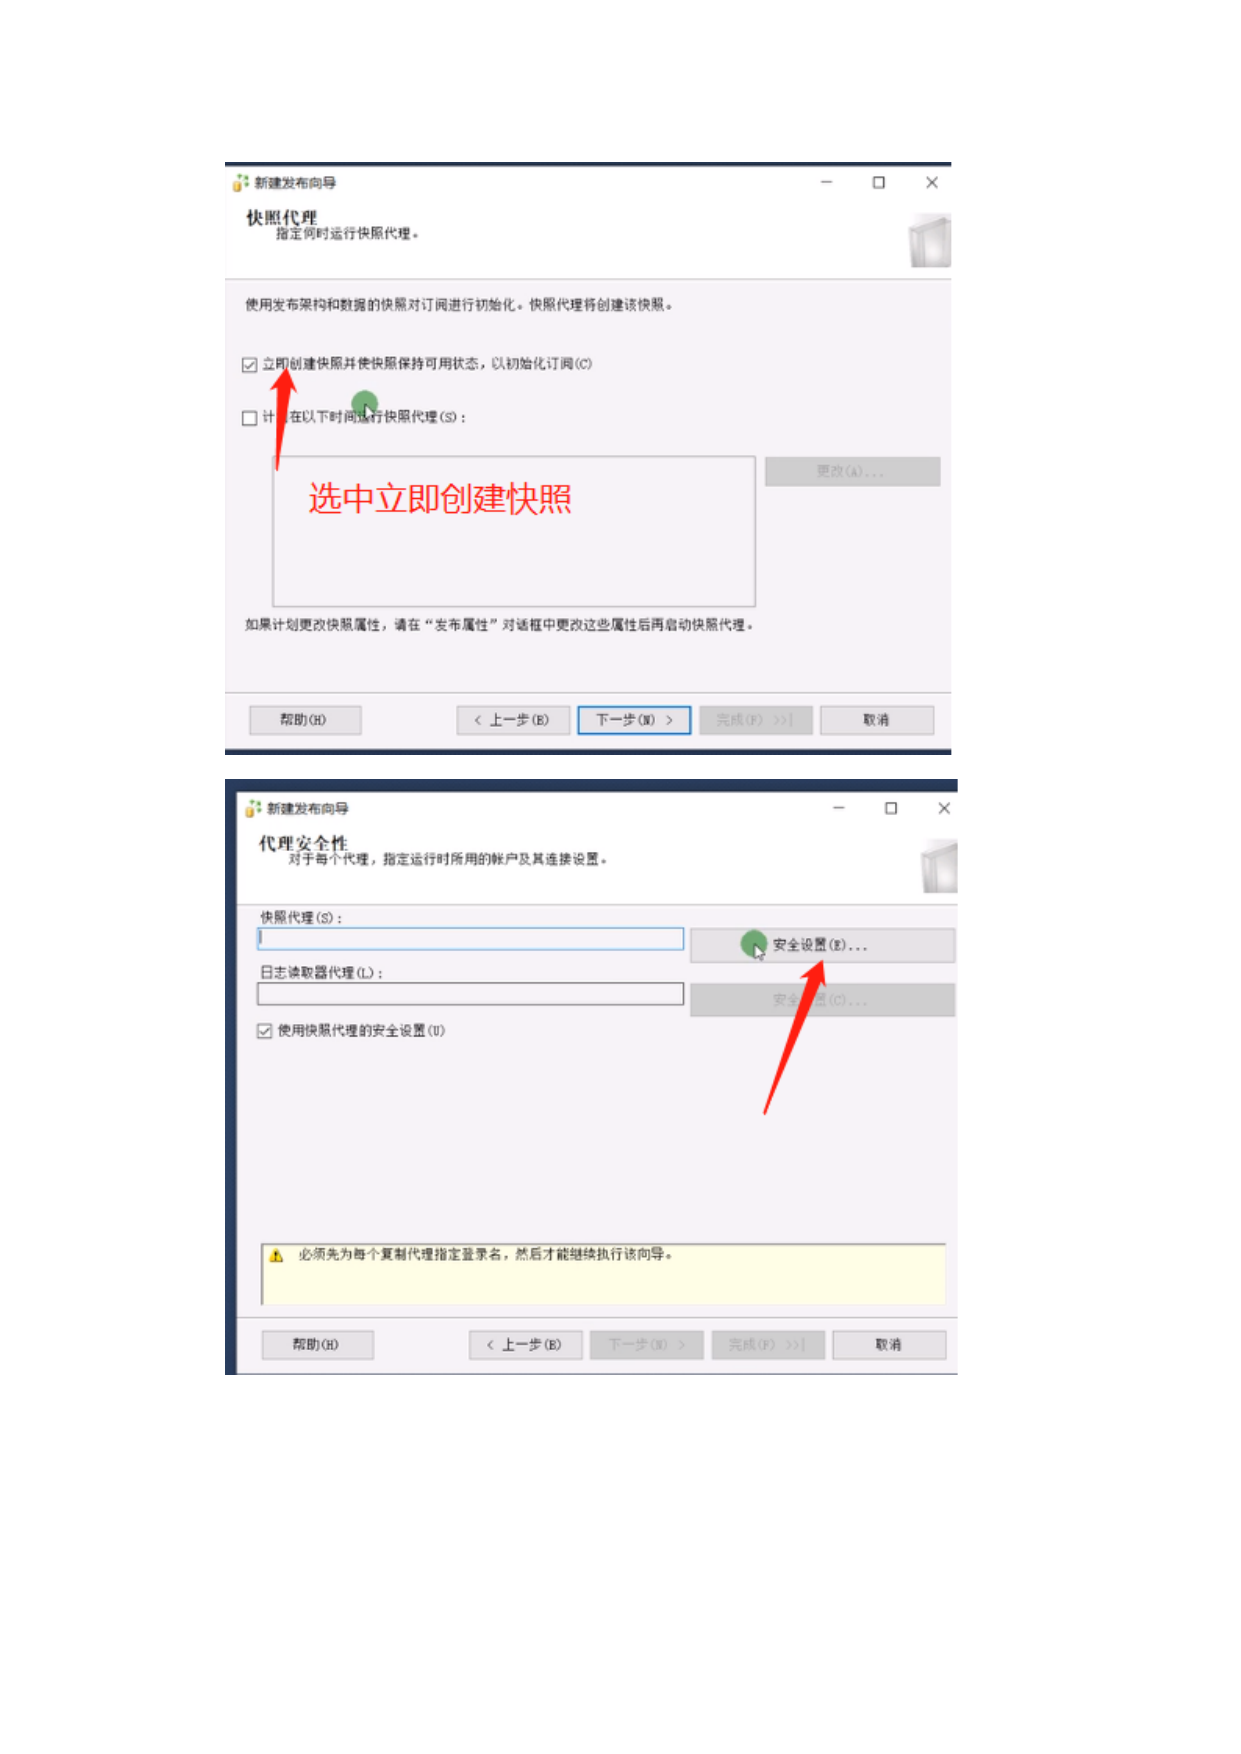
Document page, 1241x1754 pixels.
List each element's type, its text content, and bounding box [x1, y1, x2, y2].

picture [225, 779, 958, 1375]
picture [225, 162, 952, 755]
